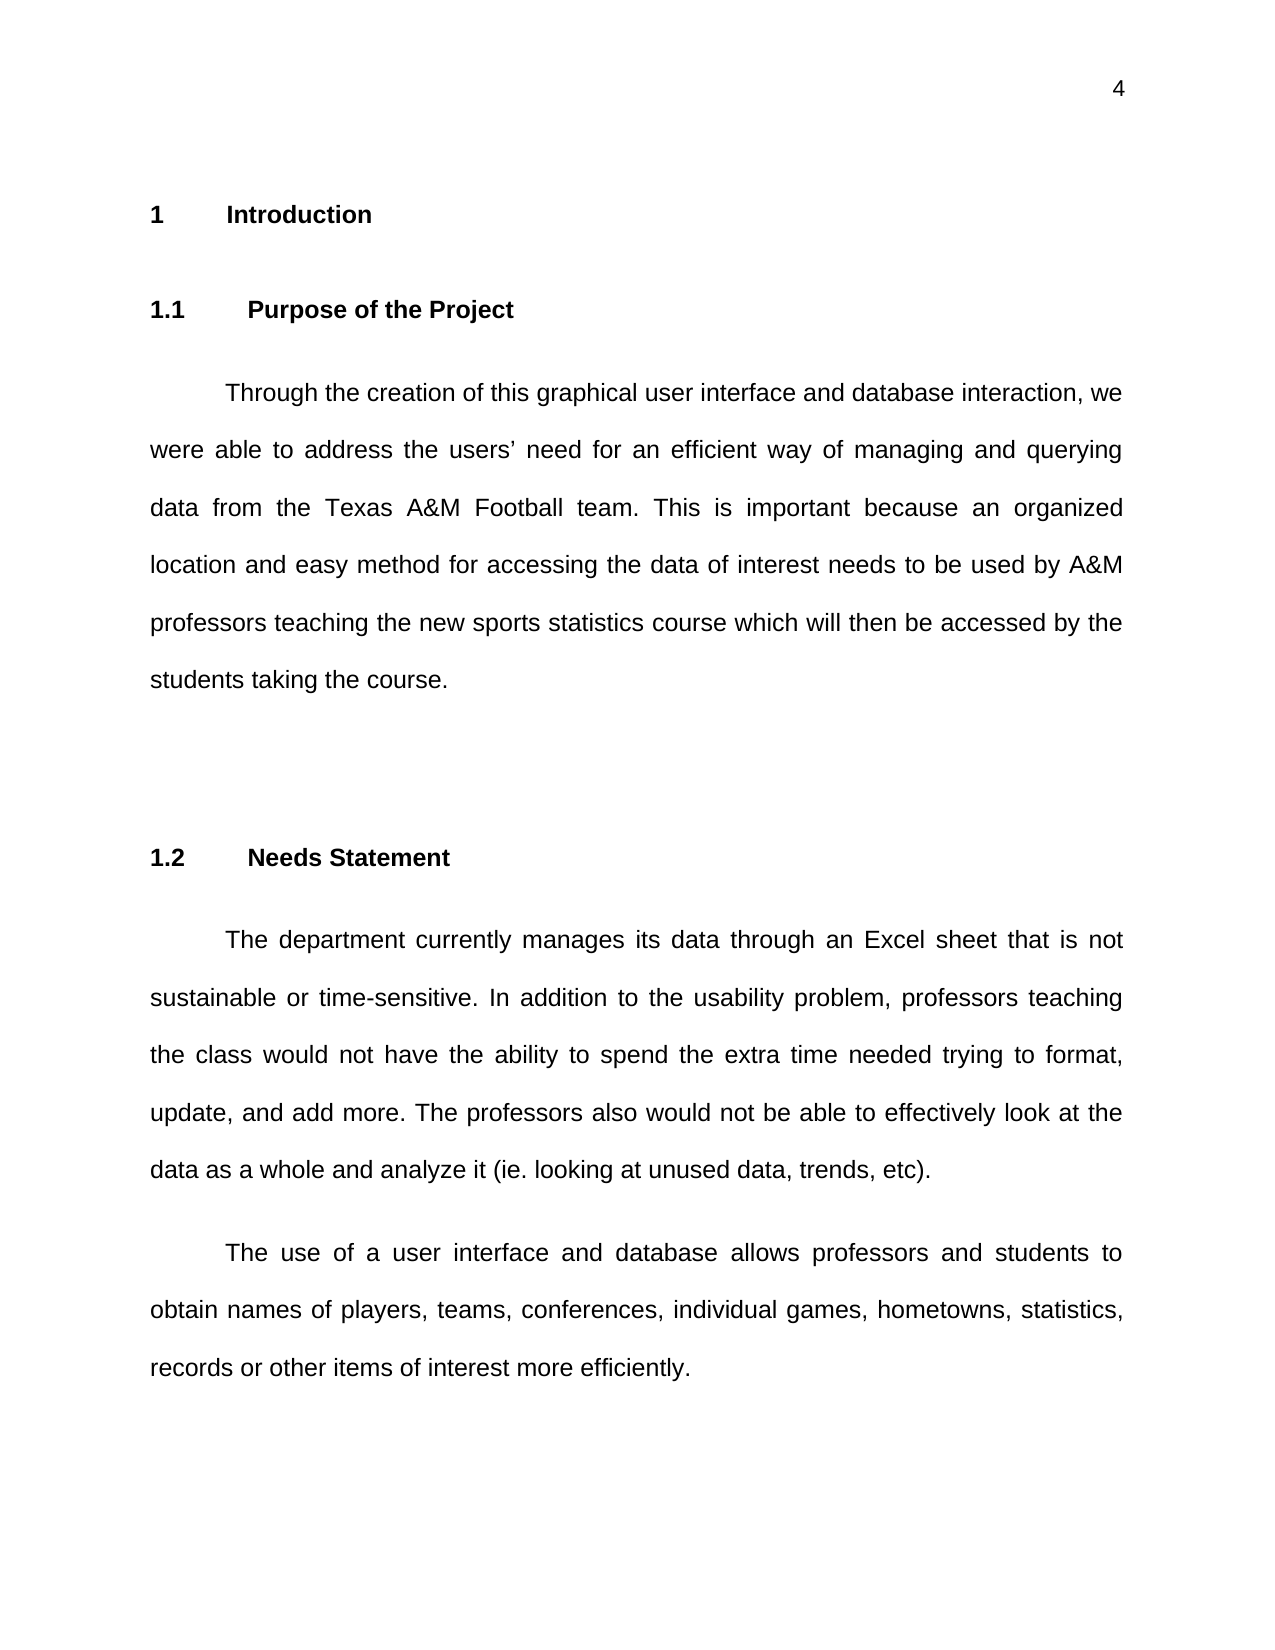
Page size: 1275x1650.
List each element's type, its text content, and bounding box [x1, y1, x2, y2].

subtitle 1.2 Needs Statement [150, 842, 1125, 871]
subtitle 1.1 Purpose of the Project [150, 295, 1125, 324]
text The department currently manages its data through an Excel sheet that is not sustainable or time-sensitive. In addition to the usability problem, professors teaching the class would not have the ability to spend the extra time needed trying to format, update, and add more. The professors also would not be able to effectively look at the data as a whole and analyze it (ie. looking at unused data, trends, etc). [150, 925, 1125, 1184]
text The use of a user interface and database allows professors and students to obtain names of players, teams, conferences, individual games, hometowns, statistics, records or other items of interest more efficiently. [150, 1237, 1125, 1381]
text Through the creation of this graphical user interface and database interaction, we were able to address the users’ need for an efficient way of managing and querying data from the Texas A&M Football team. This is important because an organized location and easy method for accessing the data of interest needs to be used by A&M professors teaching the new sports statistics course which will then be accessed by the students taking the course. [150, 377, 1125, 694]
subtitle 1 Introduction [150, 200, 1125, 229]
